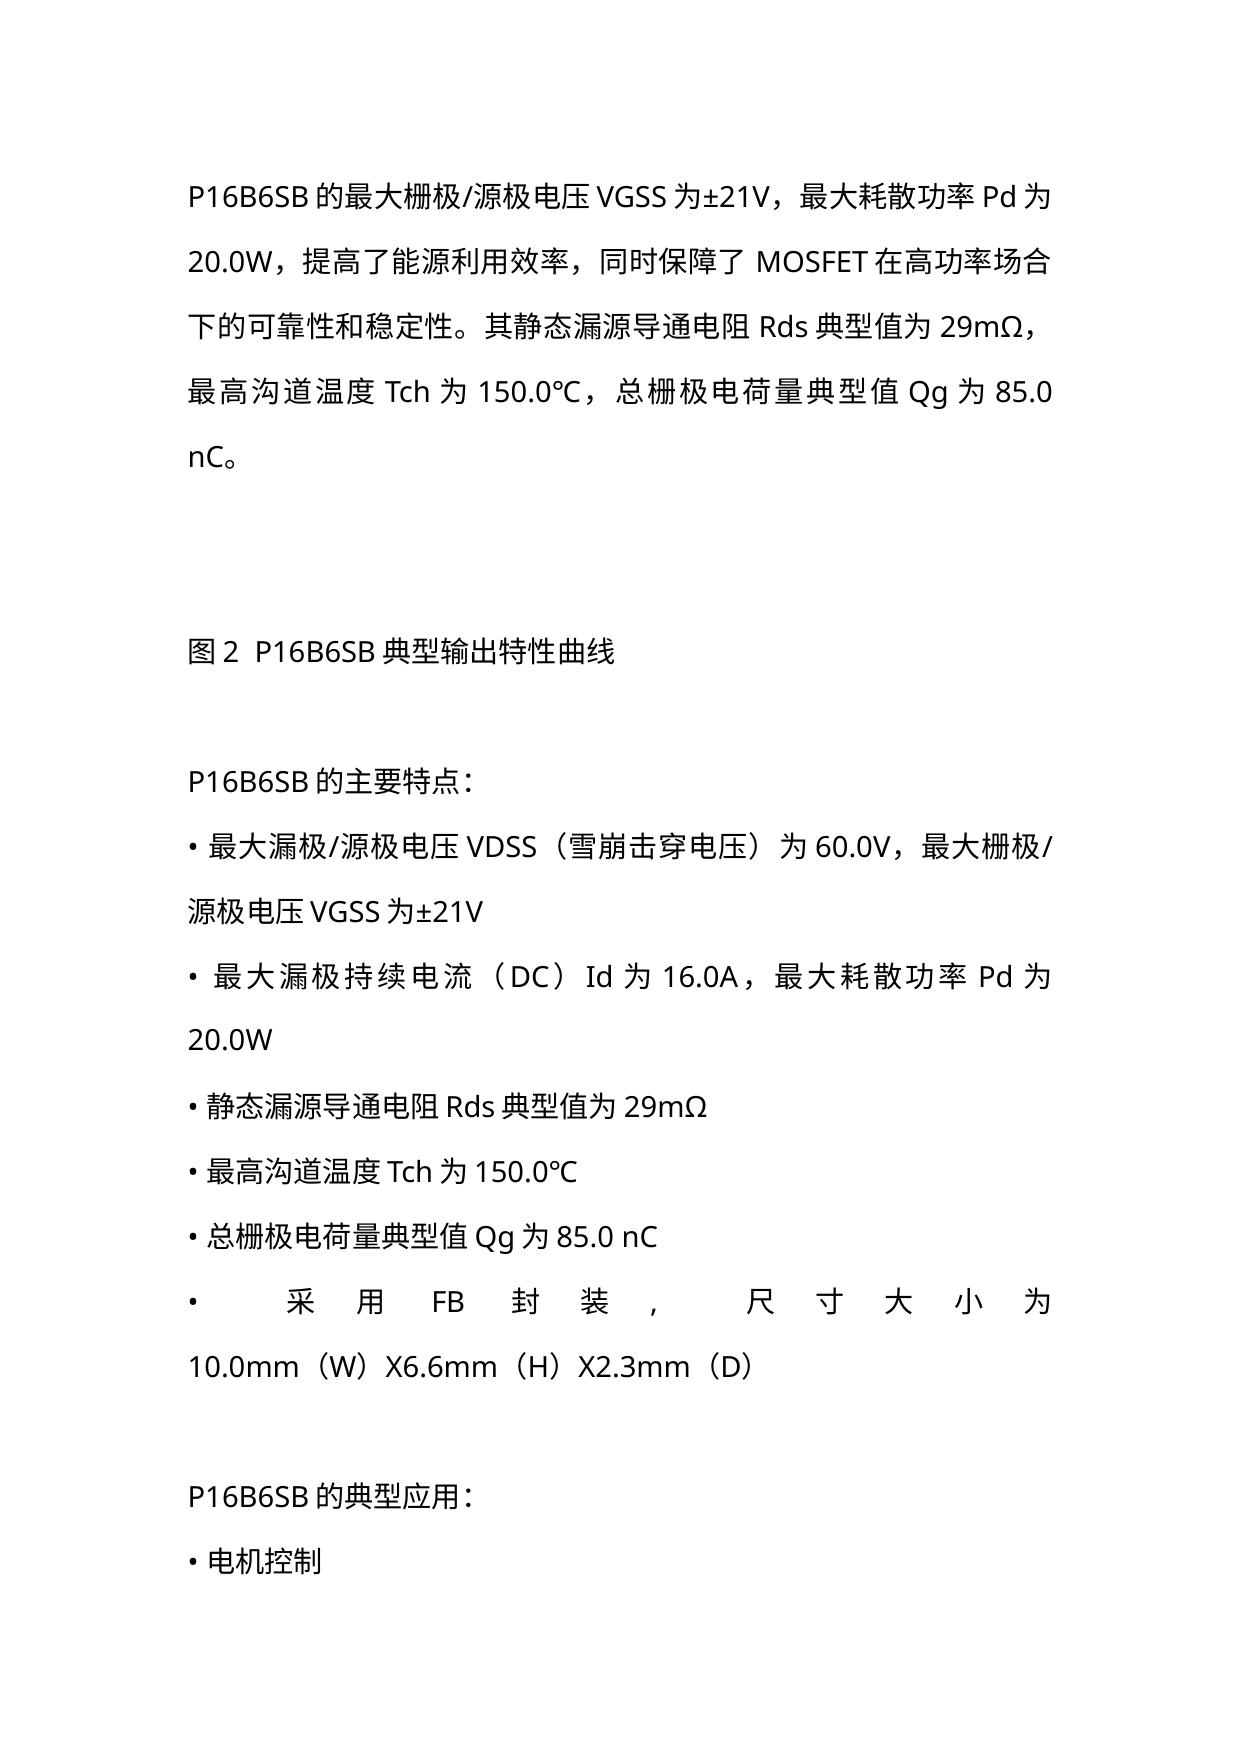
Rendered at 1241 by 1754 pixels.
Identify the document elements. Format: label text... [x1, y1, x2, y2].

text • 最大漏极/源极电压VDSS（雪崩击穿电压）为60.0V，最大栅极/源极电压VGSS为±21V [187, 812, 1053, 942]
text • 总栅极电荷量典型值Qg为85.0 nC [187, 1202, 1053, 1267]
text • 静态漏源导通电阻Rds典型值为29mΩ [187, 1072, 1053, 1137]
text P16B6SB的最大栅极/源极电压VGSS为±21V，最大耗散功率Pd为20.0W，提高了能源利用效率，同时保障了MOSFET在高功率场合下的可靠性和稳定性。其静态漏源导通电阻Rds典型值为29mΩ，最高沟道温度Tch为150.0℃，总栅极电荷量典型值Qg为85.0 nC。 [187, 162, 1053, 487]
text • 最高沟道温度Tch为150.0℃ [187, 1137, 1053, 1202]
text P16B6SB的主要特点： [187, 747, 1053, 812]
text • 采用FB封装, 尺寸大小为10.0mm（W）X6.6mm（H）X2.3mm（D） [187, 1267, 1053, 1397]
text 图2 P16B6SB典型输出特性曲线 [187, 617, 1053, 682]
text P16B6SB的典型应用： [187, 1462, 1053, 1527]
text • 最大漏极持续电流（DC）Id为16.0A，最大耗散功率Pd为20.0W [187, 942, 1053, 1072]
text • 电机控制 [187, 1527, 1053, 1592]
